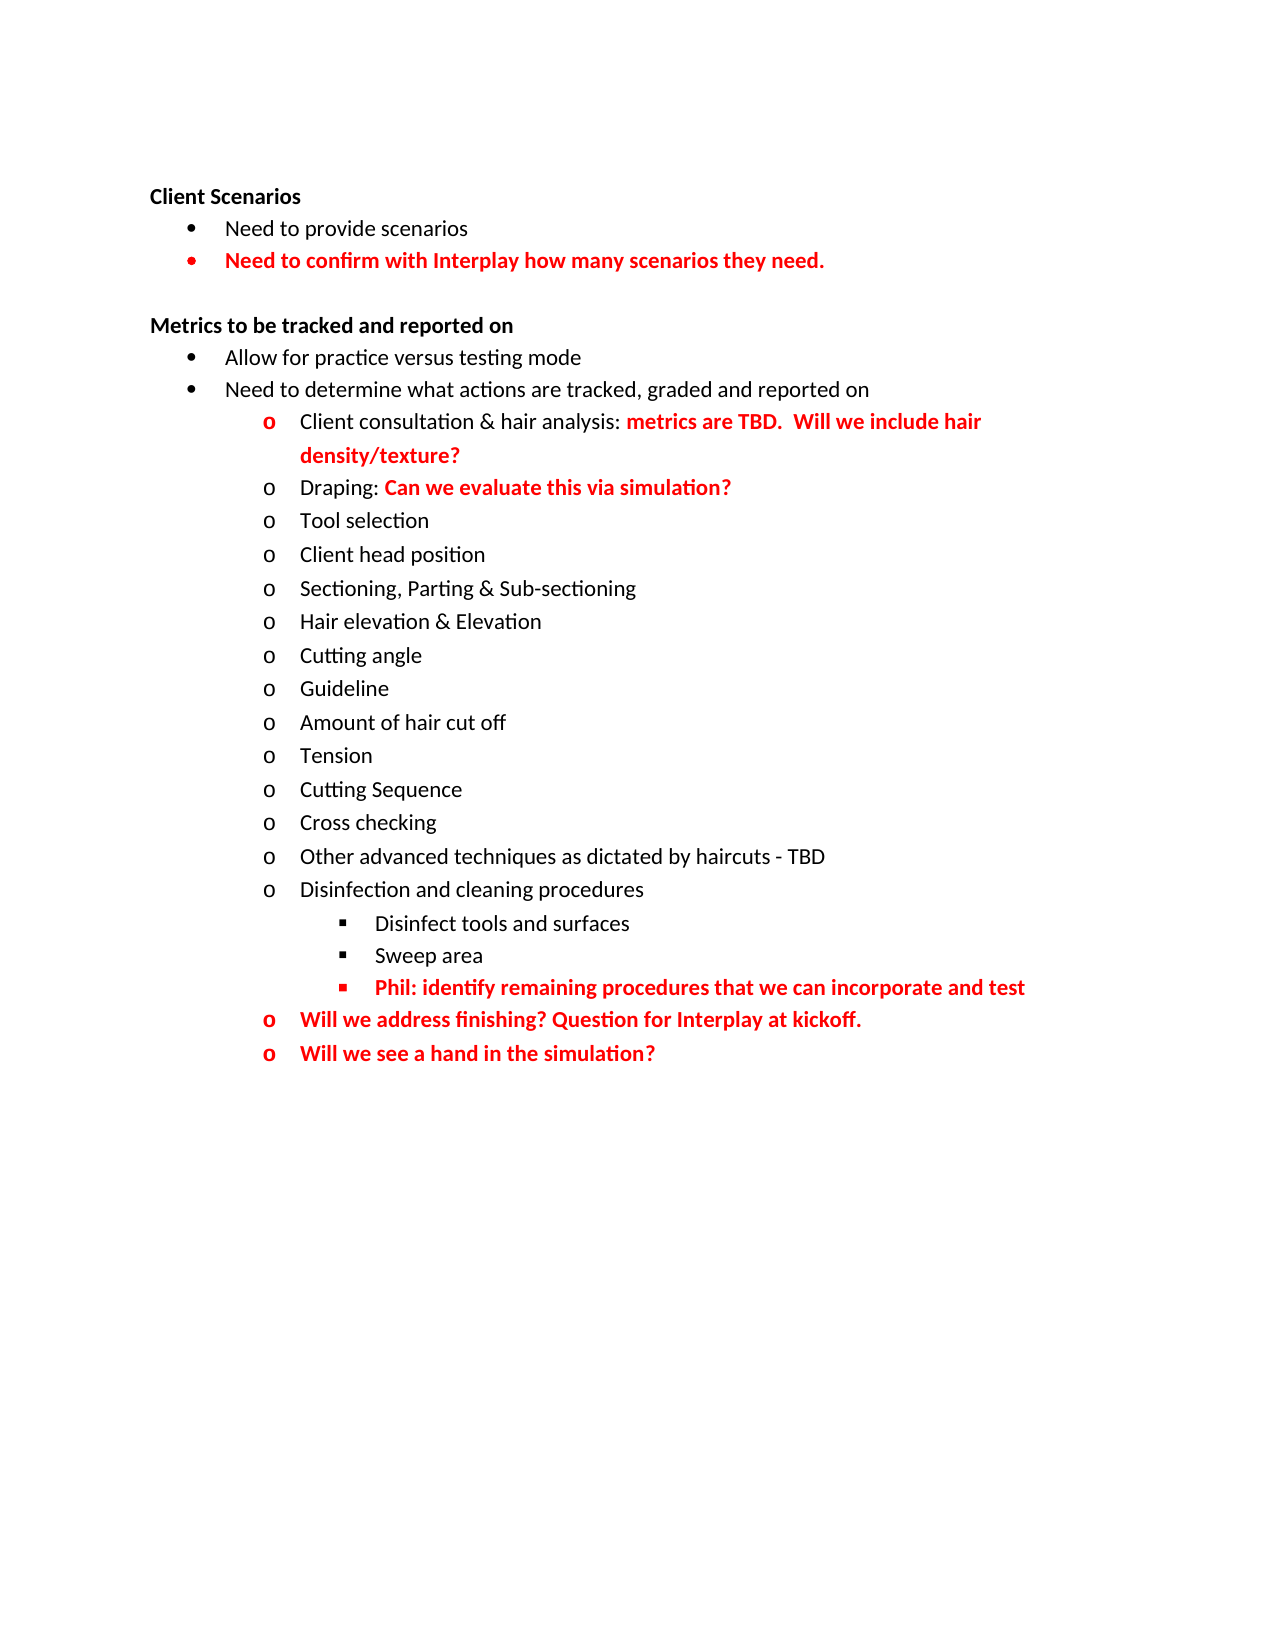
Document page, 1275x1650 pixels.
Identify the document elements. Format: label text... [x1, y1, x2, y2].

list Will we see a hand in the simulation? [262, 1039, 1125, 1068]
text Client Scenarios [150, 182, 1125, 210]
list Need to provide scenarios [187, 214, 1125, 242]
list Disinfection and cleaning procedures [262, 876, 1125, 905]
list Client head position [262, 540, 1125, 569]
text Metrics to be tracked and reported on [150, 311, 1125, 339]
list Other advanced techniques as dictated by haircuts - TBD [262, 842, 1125, 871]
list Client consultation & hair analysis: metrics are TBD. Will we include hair density/texture? [262, 407, 1125, 469]
list Cutting Sequence [262, 775, 1125, 804]
list Sectioning, Parting & Sub-sectioning [262, 574, 1125, 603]
list Tension [262, 741, 1125, 771]
list Amount of hair cut off [262, 708, 1125, 737]
list Allow for practice versus testing mode [187, 343, 1125, 371]
list Need to determine what actions are tracked, graded and reported on [187, 375, 1125, 403]
list Cross checking [262, 808, 1125, 838]
list Cutting angle [262, 641, 1125, 670]
list Phil: identify remaining procedures that we can incorporate and test [337, 973, 1125, 1001]
list Disinfect tools and surfaces [337, 909, 1125, 937]
list Will we address finishing? Question for Interplay at kickoff. [262, 1006, 1125, 1035]
list Sweep area [337, 941, 1125, 969]
list Hair elevation & Elevation [262, 607, 1125, 636]
list Guideline [262, 674, 1125, 703]
list Need to confirm with Interplay how many scenarios they need. [187, 247, 1125, 274]
list Tool selection [262, 507, 1125, 536]
list Draping: Can we evaluate this via simulation? [262, 473, 1125, 502]
